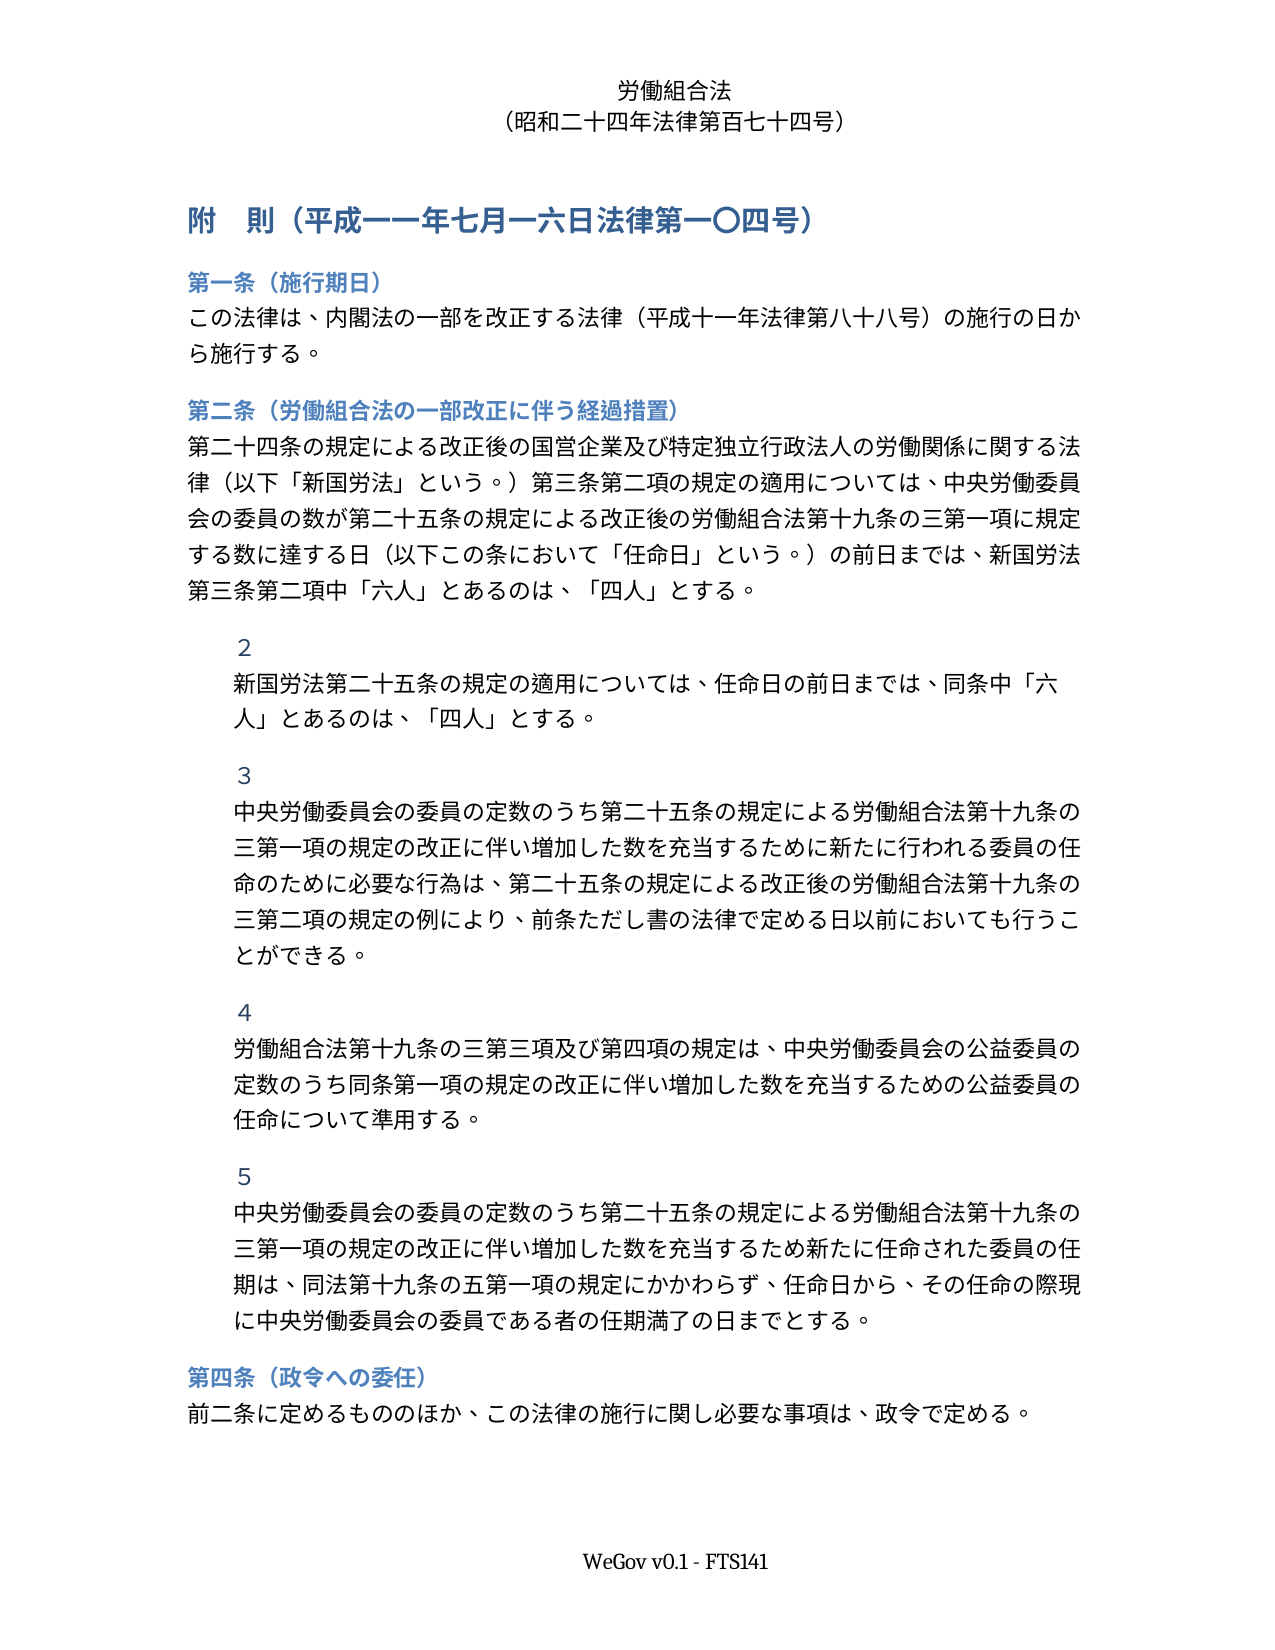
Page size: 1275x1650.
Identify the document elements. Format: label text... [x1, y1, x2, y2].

text 中央労働委員会の委員の定数のうち第二十五条の規定による労働組合法第十九条の三第一項の規定の改正に伴い増加した数を充当するために新たに行われる委員の任命のために必要な行為は、第二十五条の規定による改正後の労働組合法第十九条の三第二項の規定の例により、前条ただし書の法律で定める日以前においても行うことができる。 [233, 796, 1087, 971]
subtitle 第一条（施行期日） [187, 266, 1087, 298]
text 前二条に定めるもののほか、この法律の施行に関し必要な事項は、政令で定める。 [187, 1398, 1087, 1429]
subtitle ５ [233, 1161, 1087, 1192]
subtitle 附 則（平成一一年七月一六日法律第一〇四号） [187, 200, 1087, 240]
subtitle ２ [233, 632, 1087, 663]
text 労働組合法第十九条の三第三項及び第四項の規定は、中央労働委員会の公益委員の定数のうち同条第一項の規定の改正に伴い増加した数を充当するための公益委員の任命について準用する。 [233, 1033, 1087, 1136]
subtitle ３ [233, 760, 1087, 791]
text 新国労法第二十五条の規定の適用については、任命日の前日までは、同条中「六人」とあるのは、「四人」とする。 [233, 667, 1087, 735]
text この法律は、内閣法の一部を改正する法律（平成十一年法律第八十八号）の施行の日から施行する。 [187, 302, 1087, 369]
subtitle 第四条（政令への委任） [187, 1362, 1087, 1393]
subtitle ４ [233, 997, 1087, 1028]
text 第二十四条の規定による改正後の国営企業及び特定独立行政法人の労働関係に関する法律（以下「新国労法」という。）第三条第二項の規定の適用については、中央労働委員会の委員の数が第二十五条の規定による改正後の労働組合法第十九条の三第一項に規定する数に達する日（以下この条において「任命日」という。）の前日までは、新国労法第三条第二項中「六人」とあるのは、「四人」とする。 [187, 431, 1087, 606]
subtitle 第二条（労働組合法の一部改正に伴う経過措置） [187, 395, 1087, 426]
text 中央労働委員会の委員の定数のうち第二十五条の規定による労働組合法第十九条の三第一項の規定の改正に伴い増加した数を充当するため新たに任命された委員の任期は、同法第十九条の五第一項の規定にかかわらず、任命日から、その任命の際現に中央労働委員会の委員である者の任期満了の日までとする。 [233, 1197, 1087, 1336]
